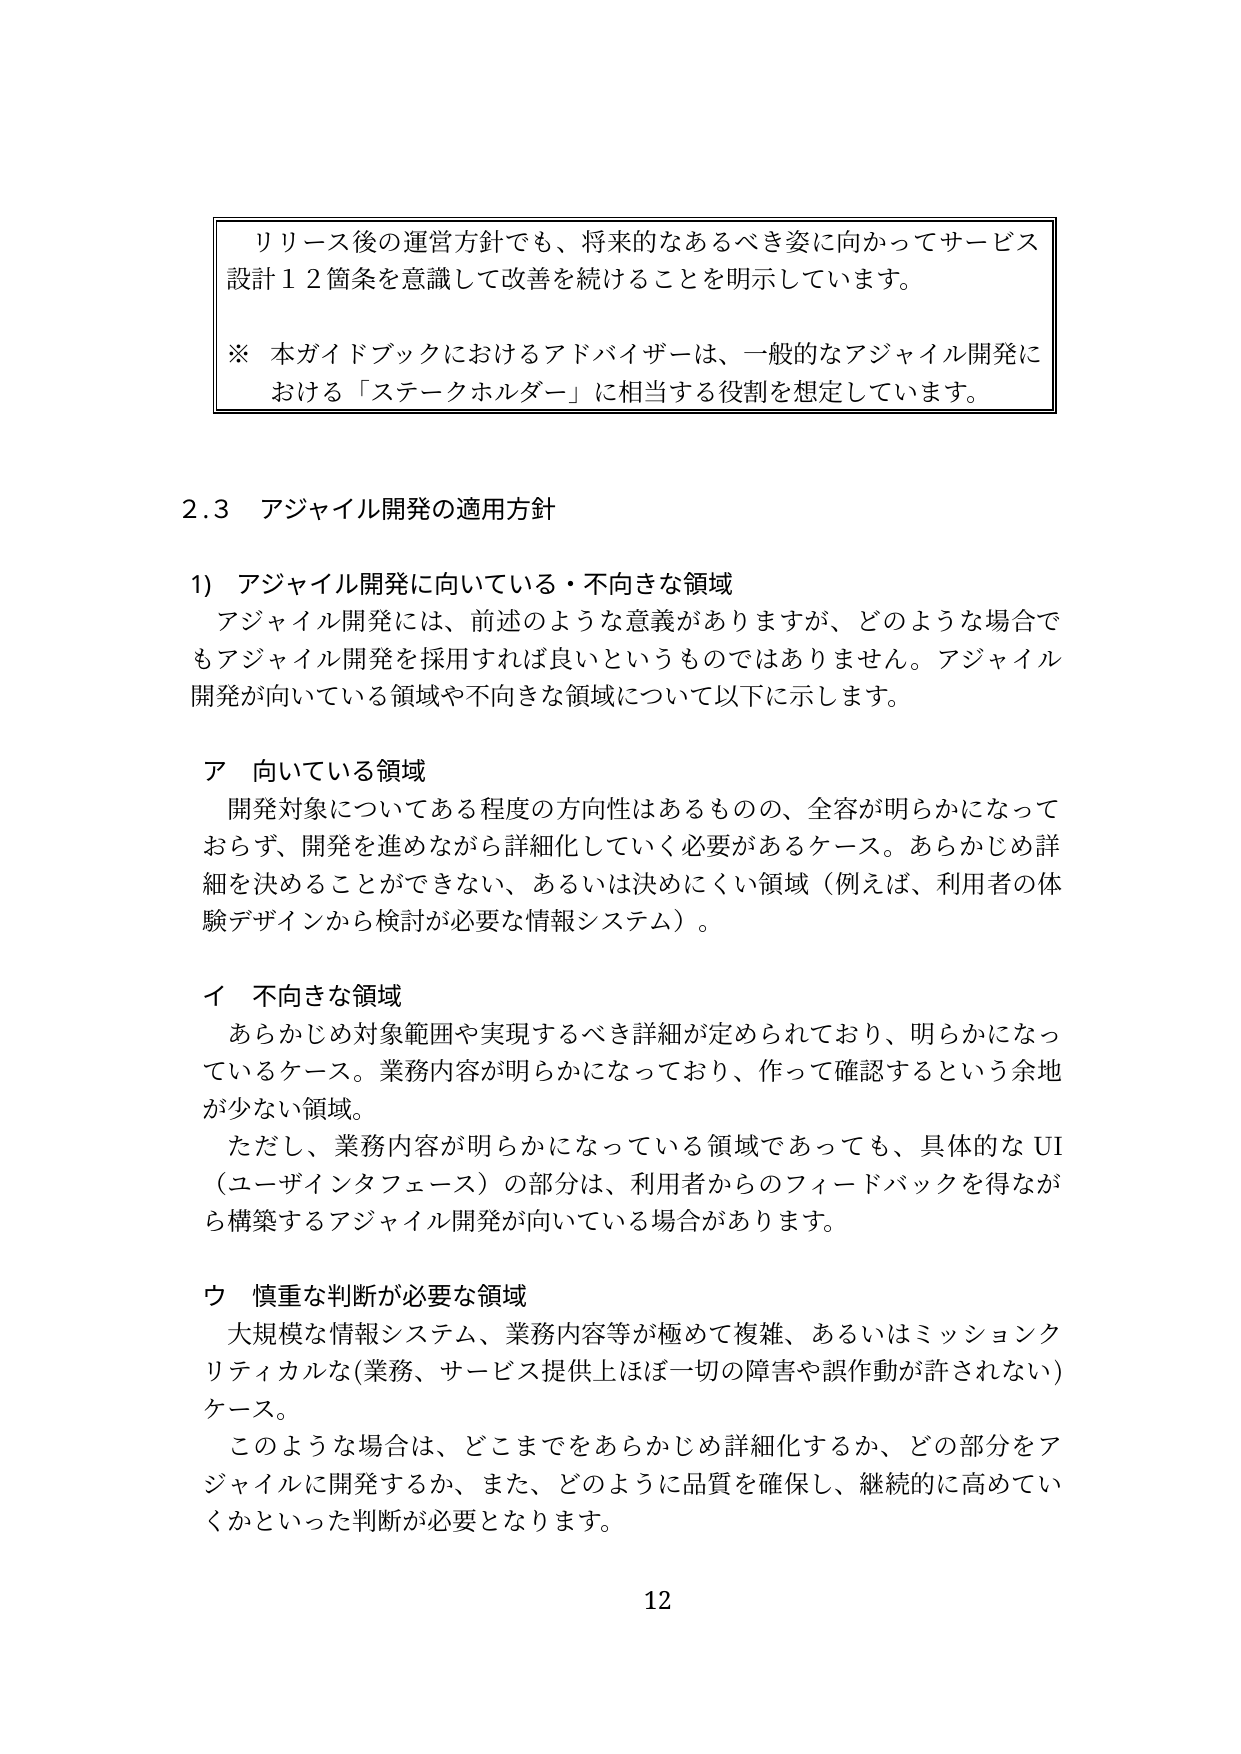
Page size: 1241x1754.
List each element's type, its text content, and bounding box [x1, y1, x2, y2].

subtitle 慎重な判断が必要な領域 [202, 1276, 1063, 1314]
text 開発対象についてある程度の方向性はあるものの、全容が明らかになっておらず、開発を進めながら詳細化していく必要があるケース。あらかじめ詳細を決めることができない、あるいは決めにくい領域（例えば、利用者の体験デザインから検討が必要な情報システム）。 [202, 789, 1063, 939]
text ただし、業務内容が明らかになっている領域であっても、具体的なUI（ユーザインタフェース）の部分は、利用者からのフィードバックを得ながら構築するアジャイル開発が向いている場合があります。 [202, 1126, 1063, 1239]
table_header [217, 222, 1052, 409]
text あらかじめ対象範囲や実現するべき詳細が定められており、明らかになっているケース。業務内容が明らかになっており、作って確認するという余地が少ない領域。 [202, 1014, 1063, 1126]
subtitle 不向きな領域 [202, 976, 1063, 1014]
text アジャイル開発には、前述のような意義がありますが、どのような場合でもアジャイル開発を採用すれば良いというものではありません。アジャイル開発が向いている領域や不向きな領域について以下に示します。 [190, 601, 1063, 714]
subtitle アジャイル開発の適用方針 [177, 489, 1063, 526]
text 大規模な情報システム、業務内容等が極めて複雑、あるいはミッションクリティカルな(業務、サービス提供上ほぼ一切の障害や誤作動が許されない)ケース。 [202, 1314, 1063, 1426]
subtitle アジャイル開発に向いている・不向きな領域 [189, 564, 1063, 601]
subtitle 向いている領域 [202, 751, 1063, 789]
text このような場合は、どこまでをあらかじめ詳細化するか、どの部分をアジャイルに開発するか、また、どのように品質を確保し、継続的に高めていくかといった判断が必要となります。 [202, 1426, 1063, 1539]
